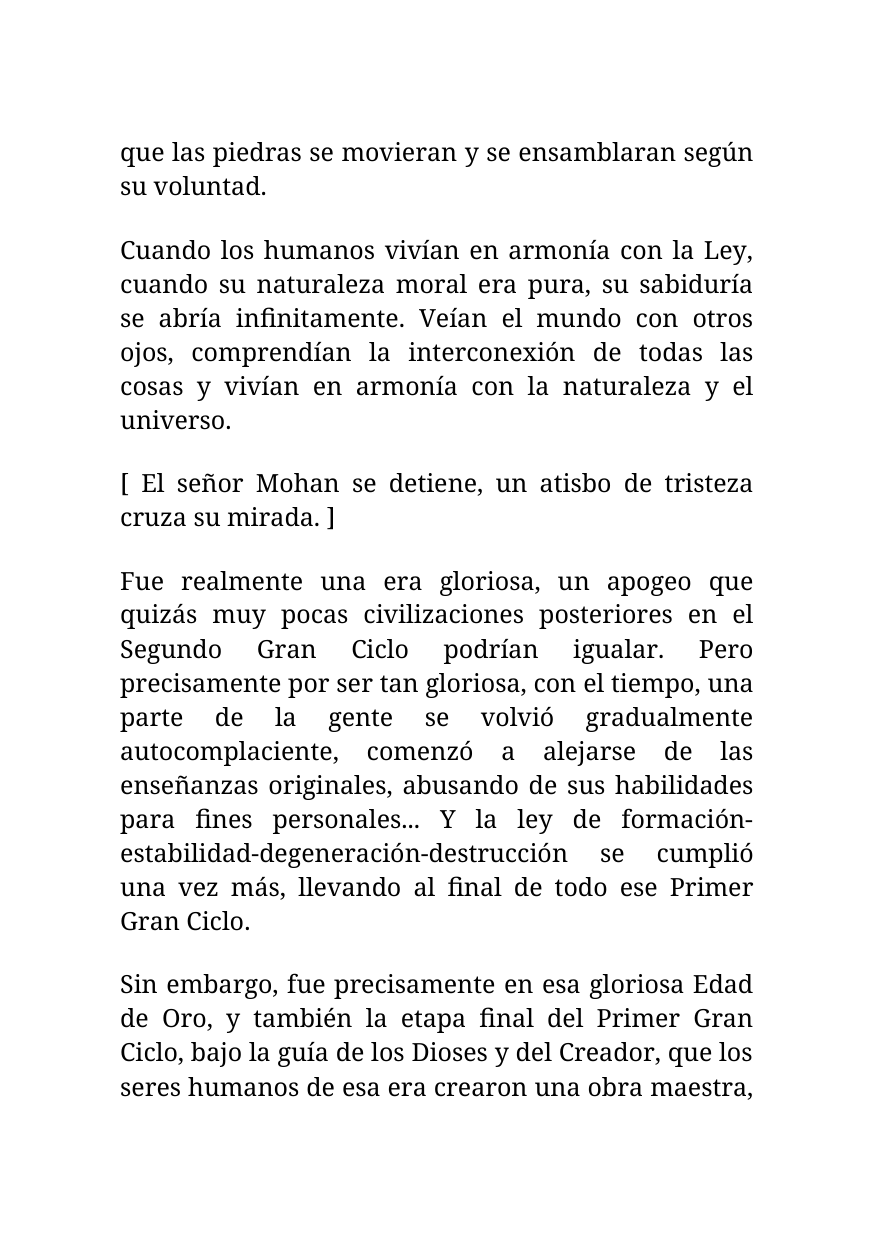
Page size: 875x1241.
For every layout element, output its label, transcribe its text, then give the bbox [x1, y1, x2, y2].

text Fue realmente una era gloriosa, un apogeo que quizás muy pocas civilizaciones posteriores en el Segundo Gran Ciclo podrían igualar. Pero precisamente por ser tan gloriosa, con el tiempo, una parte de la gente se volvió gradualmente autocomplaciente, comenzó a alejarse de las enseñanzas originales, abusando de sus habilidades para fines personales... Y la ley de formación-estabilidad-degeneración-destrucción se cumplió una vez más, llevando al final de todo ese Primer Gran Ciclo. [120, 563, 754, 938]
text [120, 135, 754, 203]
text [ El señor Mohan se detiene, un atisbo de tristeza cruza su mirada. ] [120, 466, 754, 534]
text Cuando los humanos vivían en armonía con la Ley, cuando su naturaleza moral era pura, su sabiduría se abría infinitamente. Veían el mundo con otros ojos, comprendían la interconexión de todas las cosas y vivían en armonía con la naturaleza y el universo. [120, 232, 754, 437]
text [120, 967, 754, 1103]
